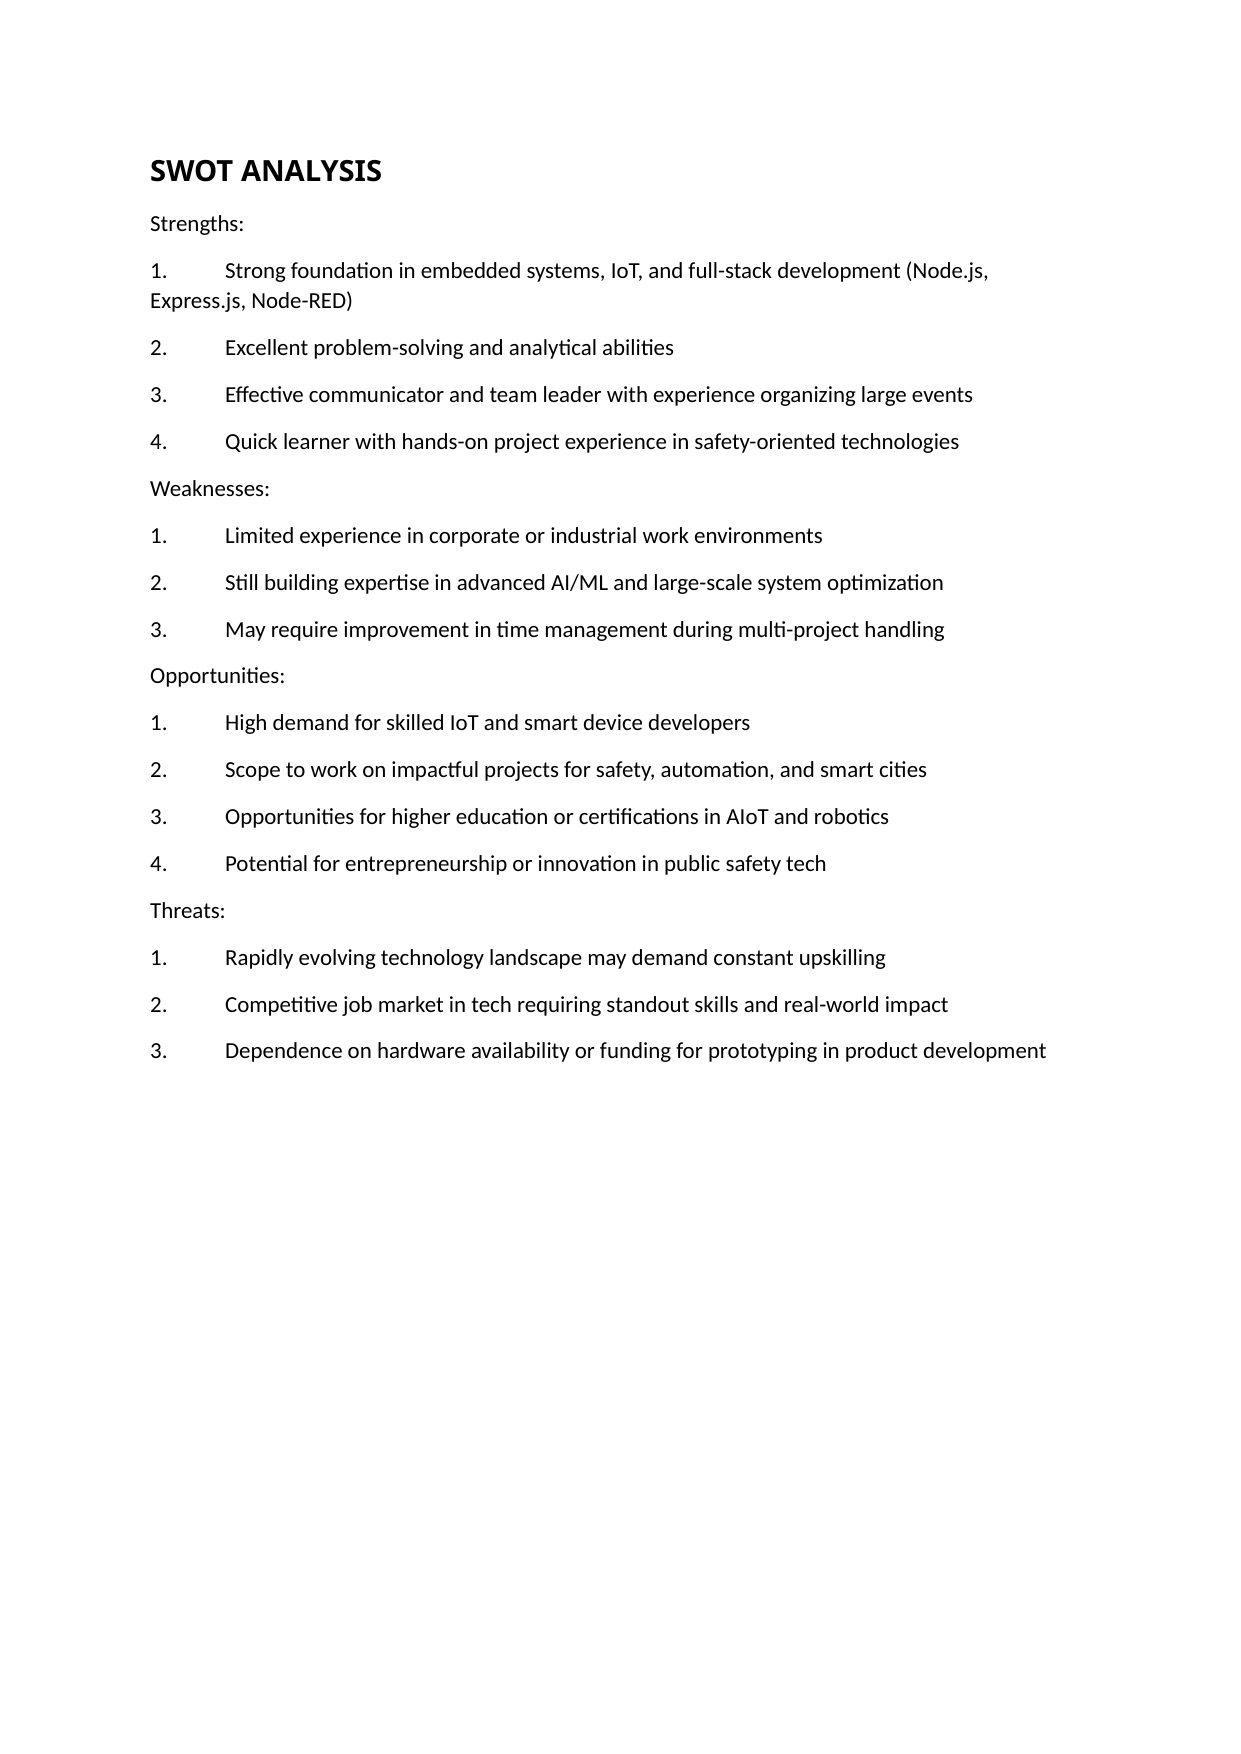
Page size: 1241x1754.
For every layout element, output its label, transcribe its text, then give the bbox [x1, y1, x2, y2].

text 3. Dependence on hardware availability or funding for prototyping in product development [150, 1037, 1090, 1064]
text 3. May require improvement in time management during multi-project handling [150, 615, 1090, 643]
text 3. Effective communicator and team leader with experience organizing large events [150, 380, 1090, 408]
text Weaknesses: [150, 474, 1090, 502]
text 1. High demand for skilled IoT and smart device developers [150, 708, 1090, 736]
text 1. Strong foundation in embedded systems, IoT, and full-stack development (Node.js, Express.js, Node-RED) [150, 256, 1090, 314]
text 4. Quick learner with hands-on project experience in safety-oriented technologies [150, 427, 1090, 455]
text 1. Rapidly evolving technology landscape may demand constant upskilling [150, 943, 1090, 971]
text 4. Potential for entrepreneurship or innovation in public safety tech [150, 849, 1090, 877]
text 2. Competitive job market in tech requiring standout skills and real-world impact [150, 990, 1090, 1018]
text Threats: [150, 896, 1090, 924]
text 2. Excellent problem-solving and analytical abilities [150, 333, 1090, 361]
text 2. Scope to work on impactful projects for safety, automation, and smart cities [150, 755, 1090, 783]
text 3. Opportunities for higher education or certifications in AIoT and robotics [150, 802, 1090, 830]
text SWOT ANALYSIS [150, 150, 1090, 190]
text 2. Still building expertise in advanced AI/ML and large-scale system optimization [150, 568, 1090, 596]
text 1. Limited experience in corporate or industrial work environments [150, 521, 1090, 549]
text Opportunities: [150, 662, 1090, 689]
text Strengths: [150, 209, 1090, 237]
